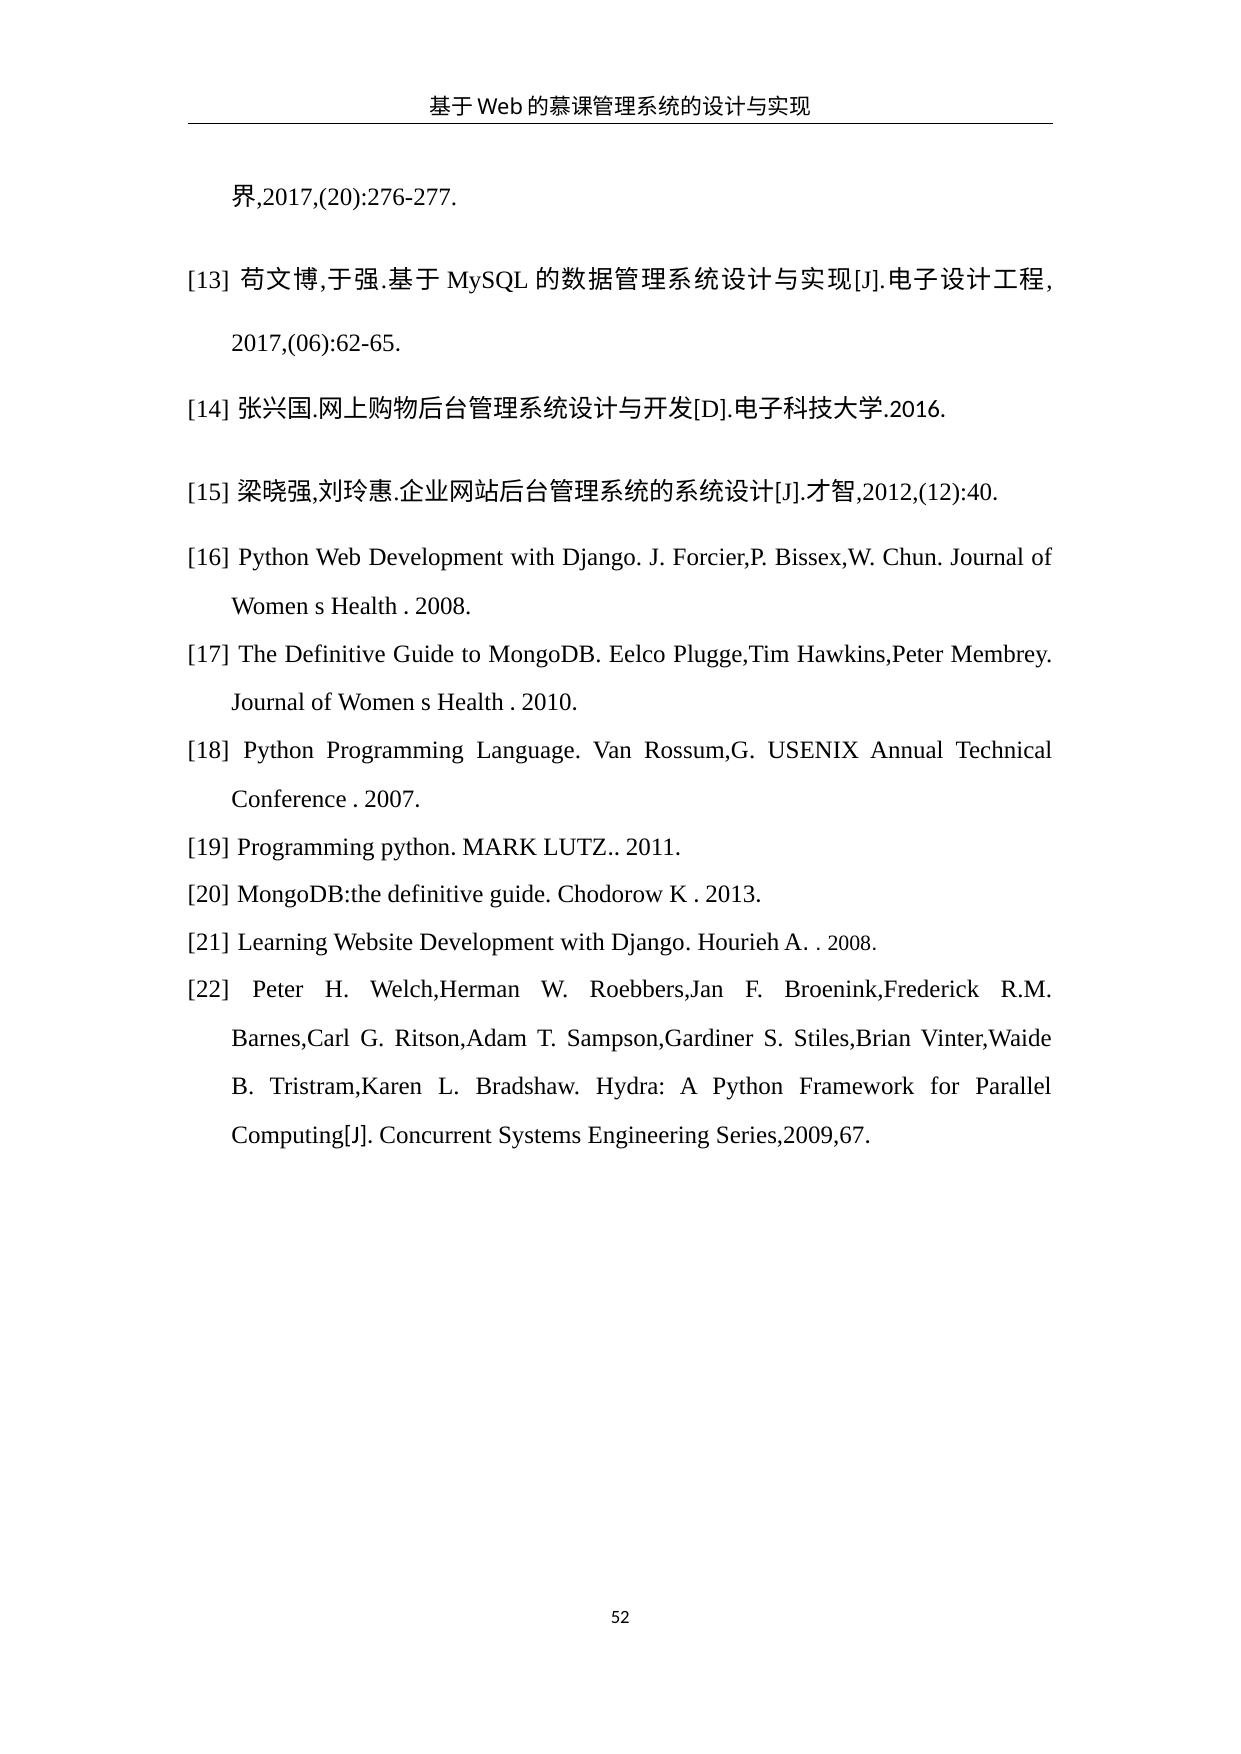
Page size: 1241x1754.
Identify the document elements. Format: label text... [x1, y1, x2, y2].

list Python Programming Language. Van Rossum,G. USENIX Annual Technical Conference . 2007. [187, 733, 1053, 814]
list Peter H. Welch,Herman W. Roebbers,Jan F. Broenink,Frederick R.M. Barnes,Carl G. Ritson,Adam T. Sampson,Gardiner S. Stiles,Brian Vinter,Waide B. Tristram,Karen L. Bradshaw. Hydra: A Python Framework for Parallel Computing[J]. Concurrent Systems Engineering Series,2009,67. [187, 972, 1053, 1151]
list Programming python. MARK LUTZ.. 2011. [187, 830, 1053, 862]
list Learning Website Development with Django. Hourieh A. . 2008. [187, 925, 1053, 958]
list 苟文博,于强.基于MySQL的数据管理系统设计与实现[J].电子设计工程, 2017,(06):62-65. [187, 245, 1053, 359]
list 王金龙,张静.基于JSP+MySQL的高校慕课(MOOC)教学系统设计[J].通讯世界,2017,(20):276-277. [187, 162, 1053, 227]
list 张兴国.网上购物后台管理系统设计与开发[D].电子科技大学.2016. [187, 374, 1053, 439]
list The Definitive Guide to MongoDB. Eelco Plugge,Tim Hawkins,Peter Membrey. Journal of Women s Health . 2010. [187, 637, 1053, 718]
list 梁晓强,刘玲惠.企业网站后台管理系统的系统设计[J].才智,2012,(12):40. [187, 457, 1053, 522]
list MongoDB:the definitive guide. Chodorow K . 2013. [187, 877, 1053, 910]
list Python Web Development with Django. J. Forcier,P. Bissex,W. Chun. Journal of Women s Health . 2008. [187, 540, 1053, 622]
